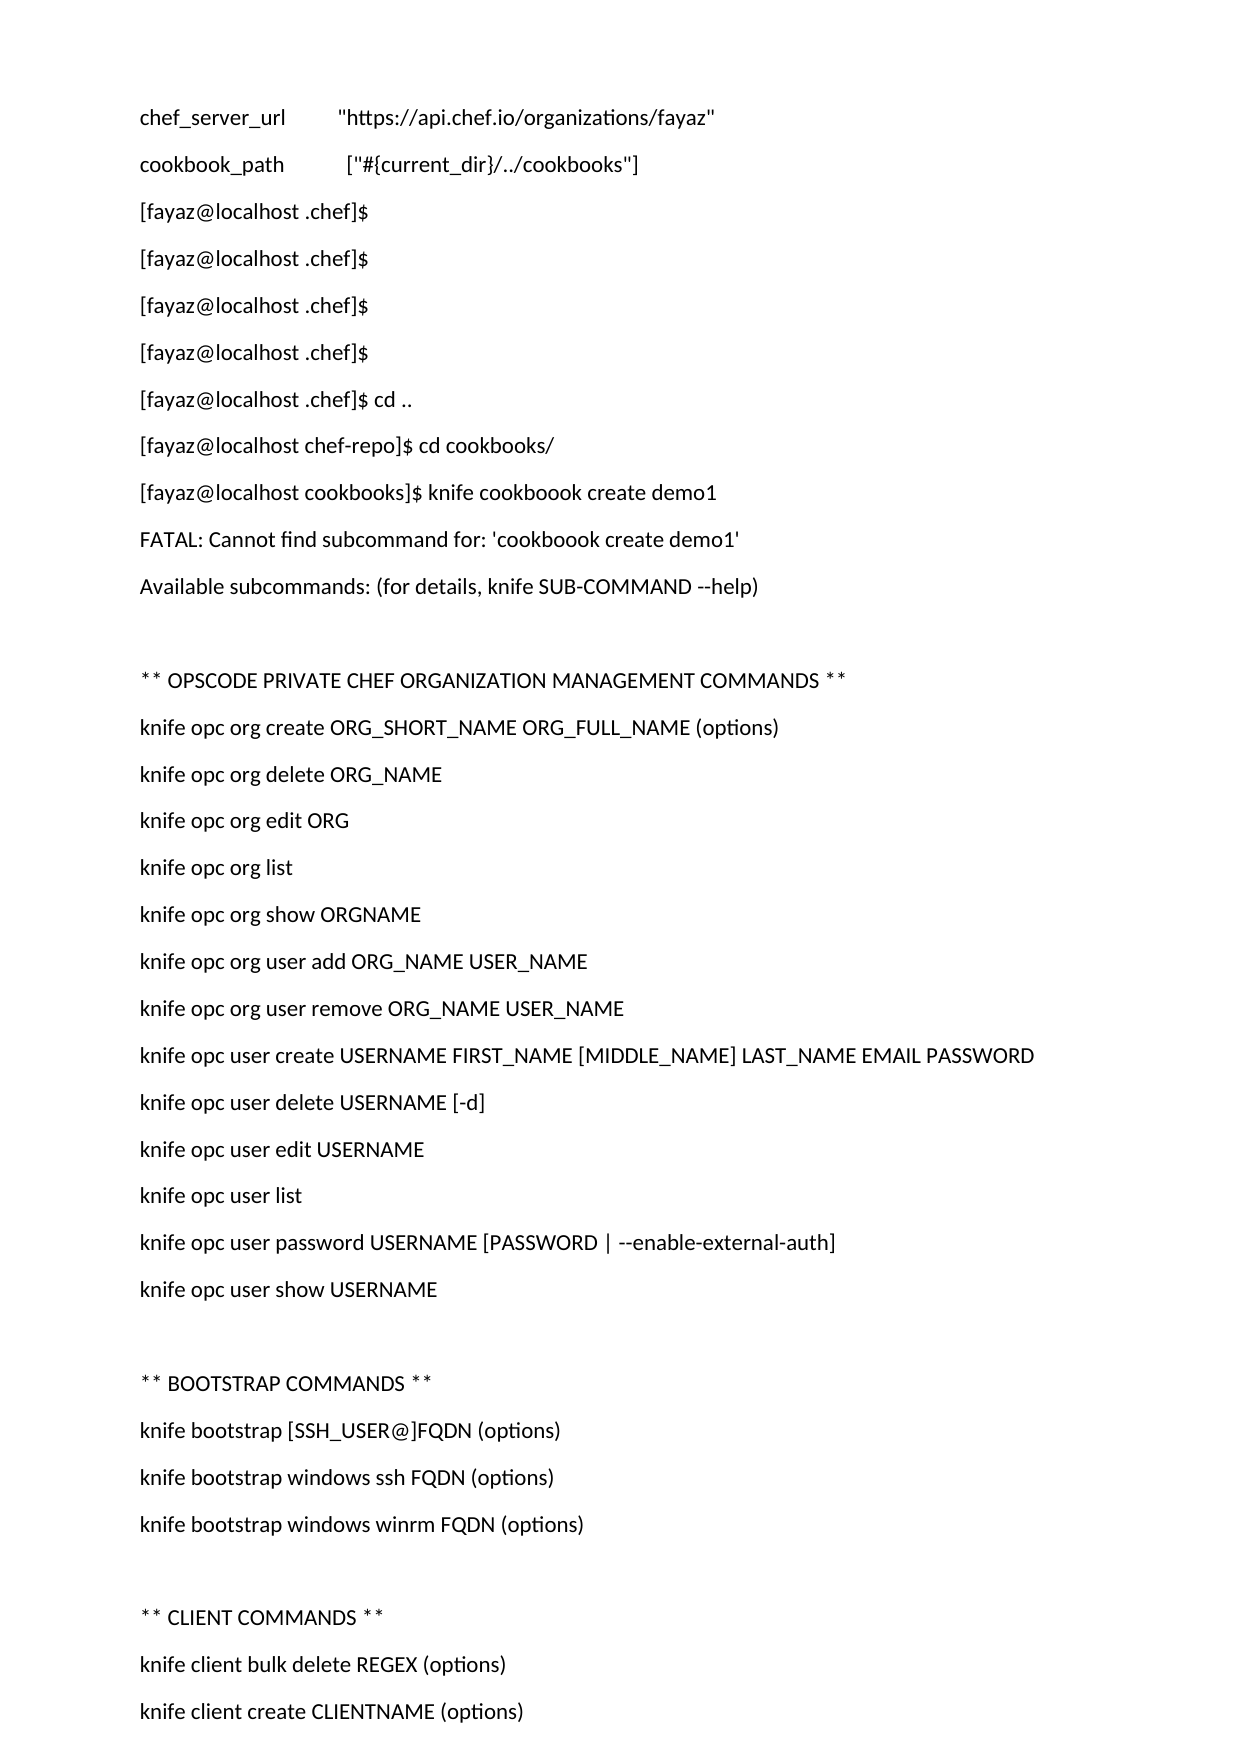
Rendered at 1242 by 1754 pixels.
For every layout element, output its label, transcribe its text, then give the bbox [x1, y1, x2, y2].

text [fayaz@localhost .chef]$ cd .. [139, 385, 1107, 413]
text knife opc user show USERNAME [139, 1275, 1107, 1303]
text cookbook_path ["#{current_dir}/../cookbooks"] [139, 150, 1107, 178]
text knife opc user edit USERNAME [139, 1135, 1107, 1163]
text knife opc org edit ORG [139, 807, 1107, 835]
text knife opc org list [139, 853, 1107, 882]
text knife opc org create ORG_SHORT_NAME ORG_FULL_NAME (options) [139, 713, 1107, 741]
text ** BOOTSTRAP COMMANDS ** [139, 1369, 1107, 1397]
text [fayaz@localhost .chef]$ [139, 338, 1107, 366]
text ** CLIENT COMMANDS ** [139, 1603, 1107, 1632]
text [fayaz@localhost cookbooks]$ knife cookboook create demo1 [139, 478, 1107, 507]
text knife opc user delete USERNAME [-d] [139, 1088, 1107, 1116]
text Available subcommands: (for details, knife SUB-COMMAND --help) [139, 572, 1107, 600]
text knife opc user password USERNAME [PASSWORD | --enable-external-auth] [139, 1228, 1107, 1257]
text knife opc org delete ORG_NAME [139, 760, 1107, 788]
text knife bootstrap [SSH_USER@]FQDN (options) [139, 1416, 1107, 1444]
text knife opc user list [139, 1182, 1107, 1210]
text [fayaz@localhost .chef]$ [139, 291, 1107, 319]
text knife opc user create USERNAME FIRST_NAME [MIDDLE_NAME] LAST_NAME EMAIL PASSWORD [139, 1041, 1107, 1069]
text knife opc org user remove ORG_NAME USER_NAME [139, 994, 1107, 1022]
text [fayaz@localhost .chef]$ [139, 244, 1107, 272]
text knife opc org show ORGNAME [139, 900, 1107, 928]
text [fayaz@localhost .chef]$ [139, 197, 1107, 225]
text ** OPSCODE PRIVATE CHEF ORGANIZATION MANAGEMENT COMMANDS ** [139, 666, 1107, 694]
text chef_server_url "https://api.chef.io/organizations/fayaz" [139, 103, 1107, 132]
text knife client create CLIENTNAME (options) [139, 1697, 1107, 1725]
text knife bootstrap windows winrm FQDN (options) [139, 1510, 1107, 1538]
text knife bootstrap windows ssh FQDN (options) [139, 1463, 1107, 1491]
text knife opc org user add ORG_NAME USER_NAME [139, 947, 1107, 975]
text FATAL: Cannot find subcommand for: 'cookboook create demo1' [139, 525, 1107, 553]
text [fayaz@localhost chef-repo]$ cd cookbooks/ [139, 432, 1107, 460]
text knife client bulk delete REGEX (options) [139, 1650, 1107, 1678]
